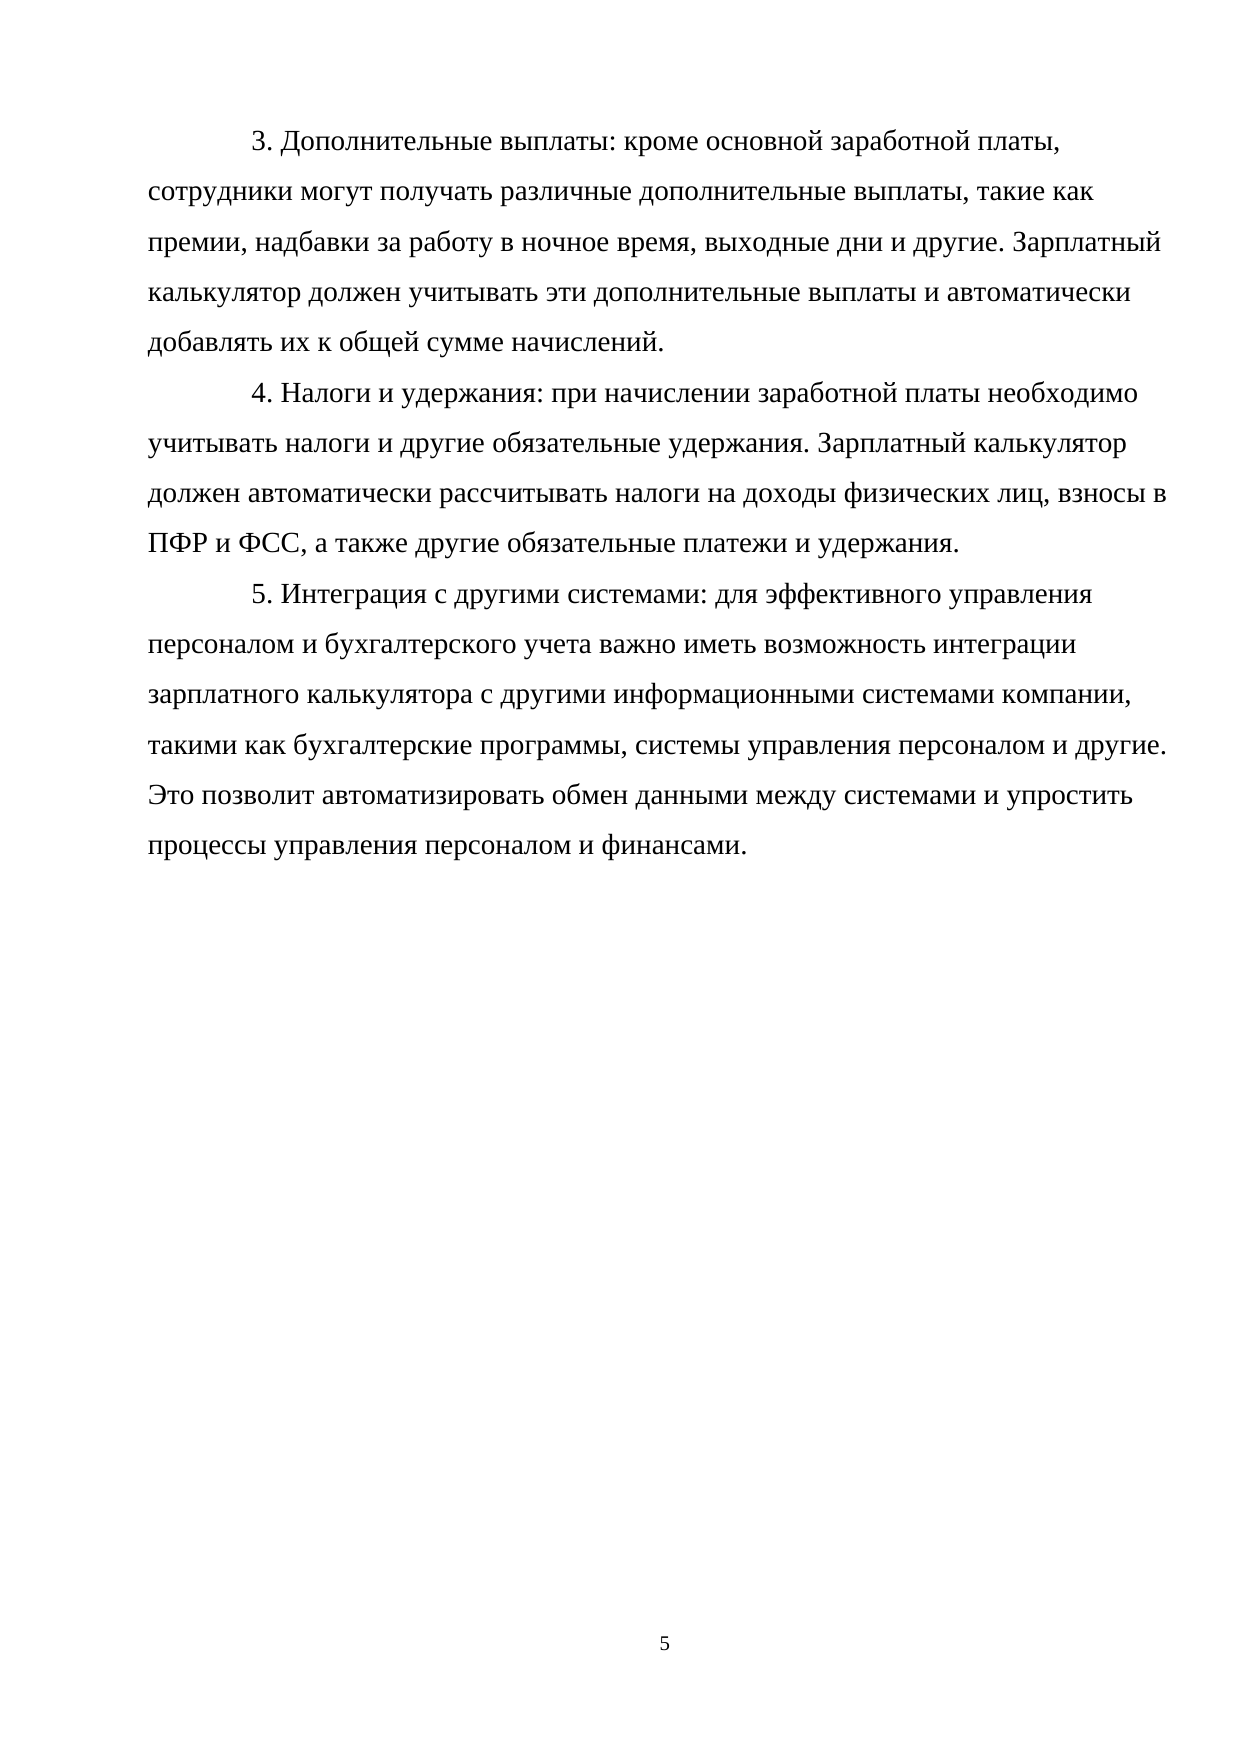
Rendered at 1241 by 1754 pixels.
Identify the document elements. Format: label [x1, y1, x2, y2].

text [148, 123, 1181, 861]
